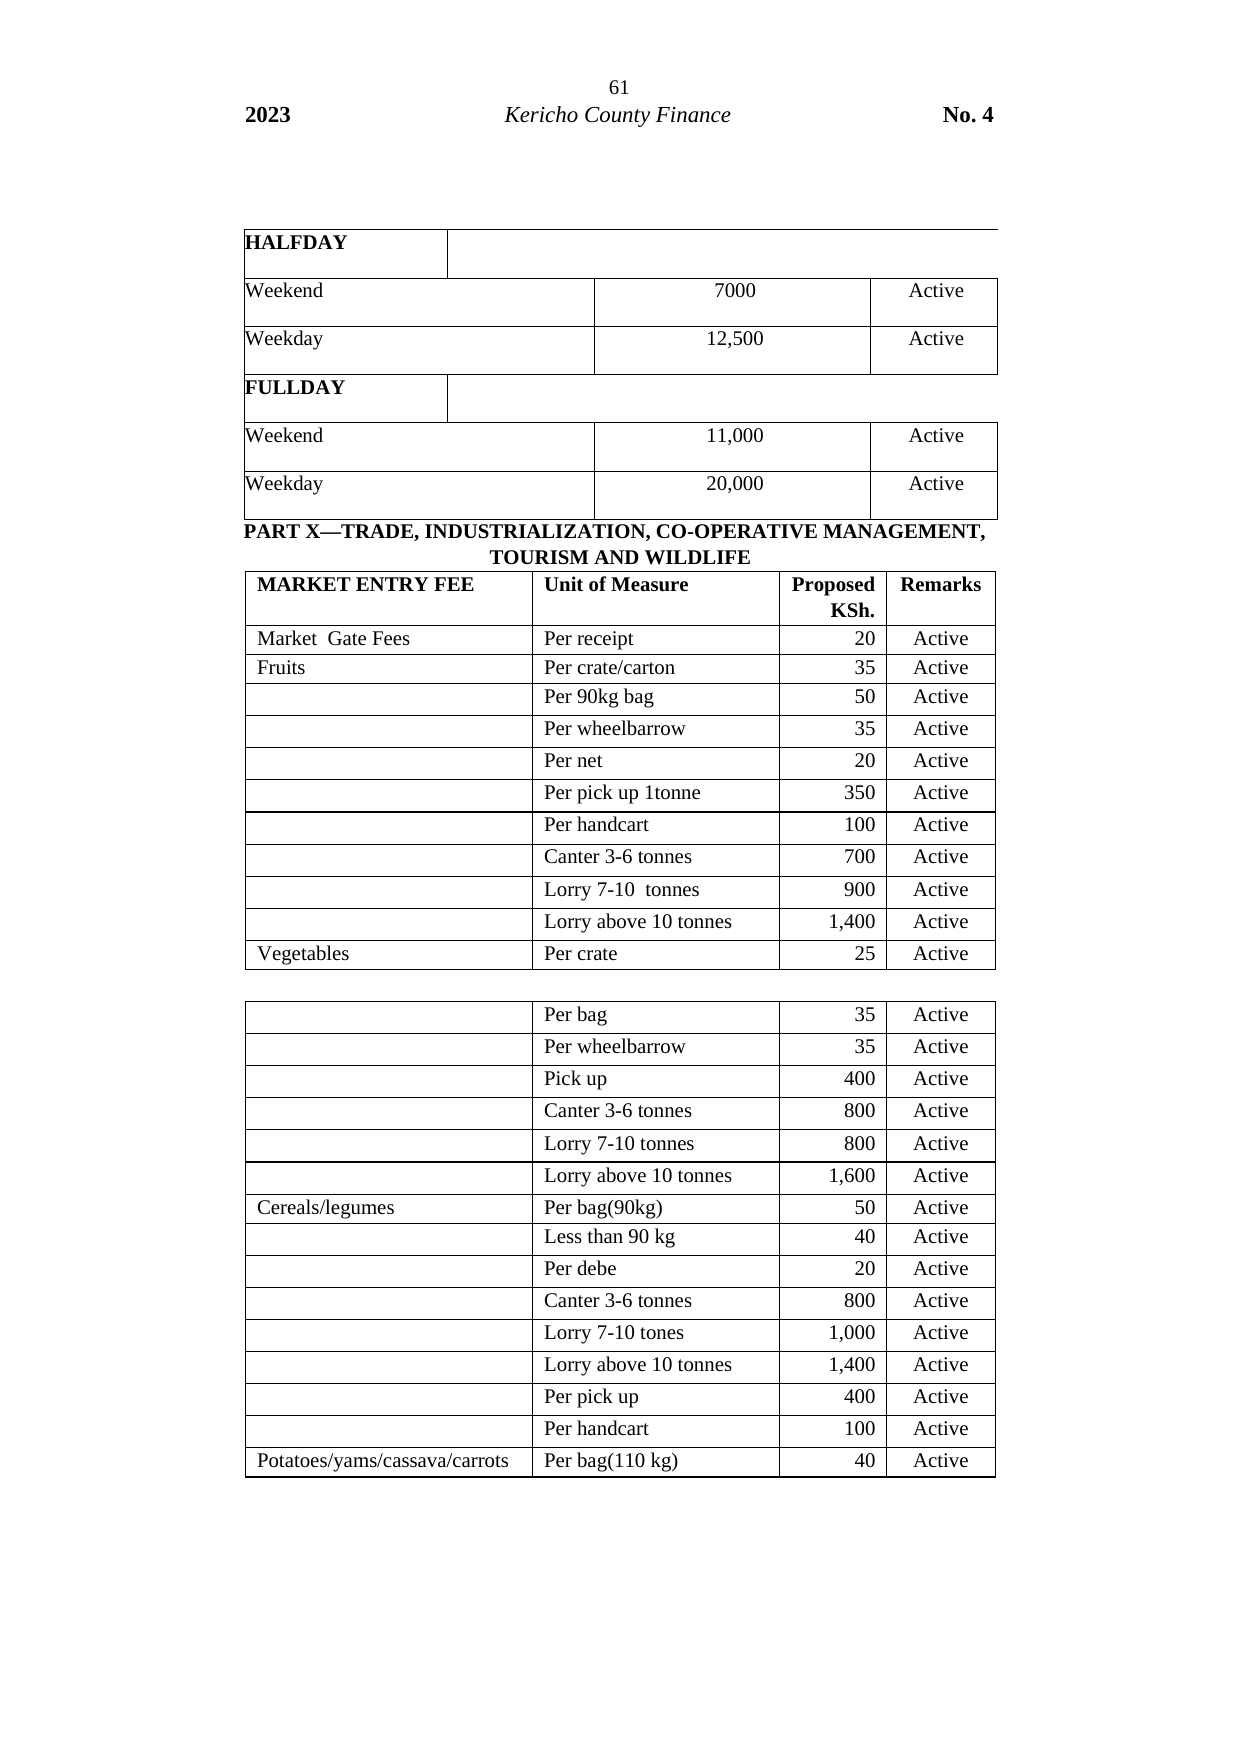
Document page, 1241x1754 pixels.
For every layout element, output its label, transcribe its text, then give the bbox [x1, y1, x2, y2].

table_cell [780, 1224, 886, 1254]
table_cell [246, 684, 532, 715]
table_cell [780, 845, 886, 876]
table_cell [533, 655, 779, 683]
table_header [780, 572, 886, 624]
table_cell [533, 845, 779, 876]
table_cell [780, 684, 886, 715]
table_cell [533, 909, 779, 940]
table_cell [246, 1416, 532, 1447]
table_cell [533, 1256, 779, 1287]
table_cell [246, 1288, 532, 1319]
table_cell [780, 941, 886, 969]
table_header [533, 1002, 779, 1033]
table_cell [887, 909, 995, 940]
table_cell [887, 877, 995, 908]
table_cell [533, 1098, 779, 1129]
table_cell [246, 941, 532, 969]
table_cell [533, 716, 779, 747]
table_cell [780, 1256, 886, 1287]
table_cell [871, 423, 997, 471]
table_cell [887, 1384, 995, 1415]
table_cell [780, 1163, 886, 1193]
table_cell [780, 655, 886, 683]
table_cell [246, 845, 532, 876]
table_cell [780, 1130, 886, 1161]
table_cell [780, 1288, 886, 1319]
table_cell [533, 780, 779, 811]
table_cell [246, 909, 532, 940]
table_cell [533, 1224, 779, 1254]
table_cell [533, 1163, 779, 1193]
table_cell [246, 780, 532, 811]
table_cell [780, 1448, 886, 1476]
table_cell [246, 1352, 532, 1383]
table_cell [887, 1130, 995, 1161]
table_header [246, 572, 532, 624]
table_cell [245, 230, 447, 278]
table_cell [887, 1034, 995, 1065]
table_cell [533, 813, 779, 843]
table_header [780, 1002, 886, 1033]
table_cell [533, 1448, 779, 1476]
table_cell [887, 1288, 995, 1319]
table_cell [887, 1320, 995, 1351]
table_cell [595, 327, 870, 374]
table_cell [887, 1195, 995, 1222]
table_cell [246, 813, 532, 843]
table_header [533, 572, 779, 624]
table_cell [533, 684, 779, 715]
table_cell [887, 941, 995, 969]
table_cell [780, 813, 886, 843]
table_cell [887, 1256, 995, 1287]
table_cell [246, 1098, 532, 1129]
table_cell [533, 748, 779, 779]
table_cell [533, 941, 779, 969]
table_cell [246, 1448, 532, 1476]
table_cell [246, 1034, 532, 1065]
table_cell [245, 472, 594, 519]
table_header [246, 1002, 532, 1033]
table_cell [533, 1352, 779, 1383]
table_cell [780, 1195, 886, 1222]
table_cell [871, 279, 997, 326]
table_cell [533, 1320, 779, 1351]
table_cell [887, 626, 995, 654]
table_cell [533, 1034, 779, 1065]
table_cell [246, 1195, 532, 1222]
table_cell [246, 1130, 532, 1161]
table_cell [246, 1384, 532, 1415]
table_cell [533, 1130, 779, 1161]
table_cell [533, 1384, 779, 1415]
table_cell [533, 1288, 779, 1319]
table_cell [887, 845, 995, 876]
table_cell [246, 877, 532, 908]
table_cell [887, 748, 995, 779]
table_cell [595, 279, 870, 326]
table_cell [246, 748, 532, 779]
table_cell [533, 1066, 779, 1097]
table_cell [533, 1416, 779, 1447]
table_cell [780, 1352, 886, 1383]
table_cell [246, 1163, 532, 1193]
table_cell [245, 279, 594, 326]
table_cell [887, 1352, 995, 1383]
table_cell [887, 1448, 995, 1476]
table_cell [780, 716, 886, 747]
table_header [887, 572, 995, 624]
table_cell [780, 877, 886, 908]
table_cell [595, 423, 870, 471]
text TOURISM AND WILDLIFE [245, 545, 995, 569]
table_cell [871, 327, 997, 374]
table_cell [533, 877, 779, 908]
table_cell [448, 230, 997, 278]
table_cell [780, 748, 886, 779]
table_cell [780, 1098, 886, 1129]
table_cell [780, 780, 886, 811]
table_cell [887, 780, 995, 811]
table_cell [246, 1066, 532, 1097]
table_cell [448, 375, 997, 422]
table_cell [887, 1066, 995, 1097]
text PART X—TRADE, INDUSTRIALIZATION, CO-OPERATIVE MANAGEMENT, [243, 519, 999, 543]
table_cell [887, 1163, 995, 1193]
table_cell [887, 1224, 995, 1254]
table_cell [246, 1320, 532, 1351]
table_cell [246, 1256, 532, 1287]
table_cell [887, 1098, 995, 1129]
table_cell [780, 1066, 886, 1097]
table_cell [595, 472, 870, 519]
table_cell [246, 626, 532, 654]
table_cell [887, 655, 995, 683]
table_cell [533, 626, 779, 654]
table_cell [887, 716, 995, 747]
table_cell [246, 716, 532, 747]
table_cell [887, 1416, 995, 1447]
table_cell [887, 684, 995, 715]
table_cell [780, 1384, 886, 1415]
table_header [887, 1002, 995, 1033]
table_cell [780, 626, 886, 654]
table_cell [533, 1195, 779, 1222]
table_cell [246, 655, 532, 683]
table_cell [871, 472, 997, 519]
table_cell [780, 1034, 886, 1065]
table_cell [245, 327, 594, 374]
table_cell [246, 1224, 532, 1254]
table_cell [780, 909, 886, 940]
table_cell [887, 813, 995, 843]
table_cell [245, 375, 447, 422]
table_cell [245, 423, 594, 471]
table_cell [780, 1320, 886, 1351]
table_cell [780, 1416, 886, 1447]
